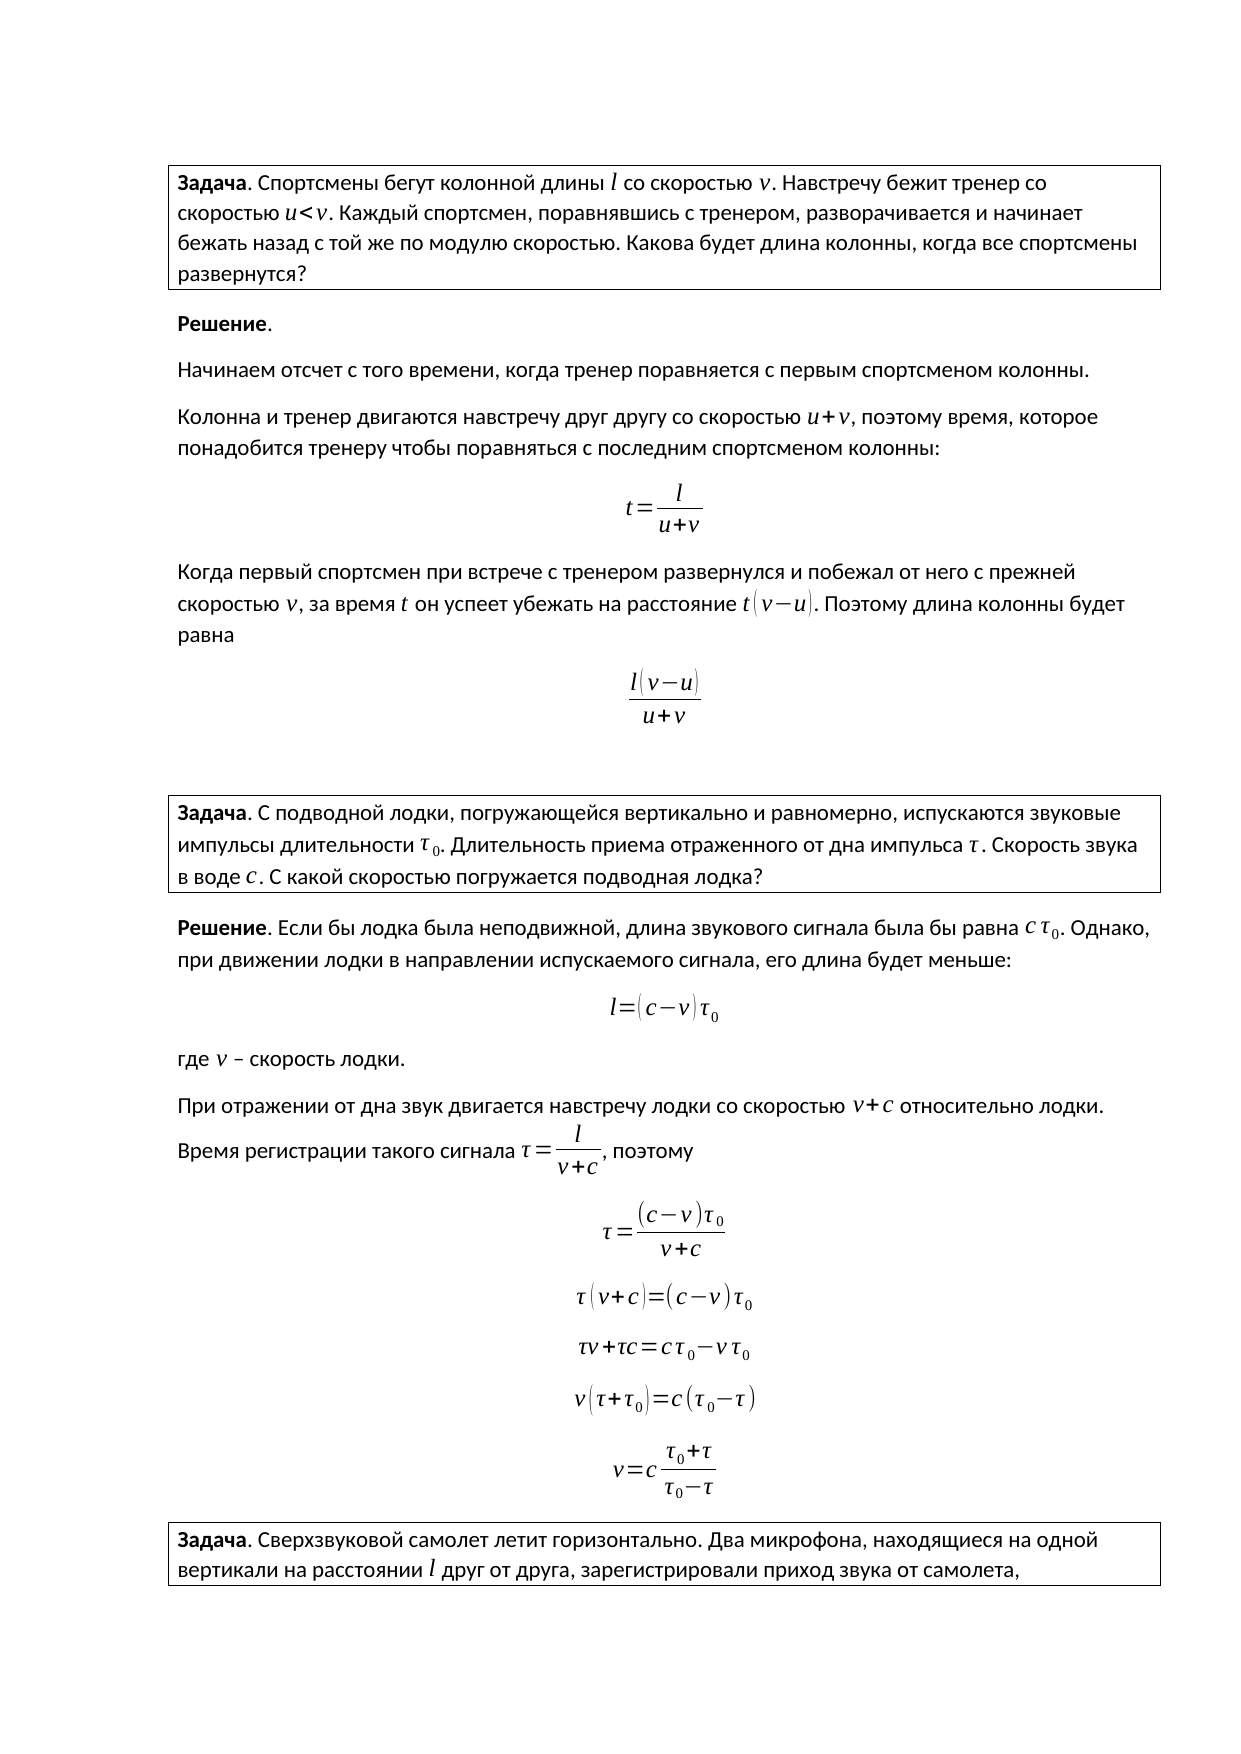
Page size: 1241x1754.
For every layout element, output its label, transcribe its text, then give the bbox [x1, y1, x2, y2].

text Задача. Спортсмены бегут колонной длины со скоростью . Навстречу бежит тренер со скоростью . Каждый спортсмен, поравнявшись с тренером, разворачивается и начинает бежать назад с той же по модулю скоростью. Какова будет длина колонны, когда все спортсмены развернутся? [169, 166, 1160, 289]
text При отражении от дна звук двигается навстречу лодки со скоростью относительно лодки. Время регистрации такого сигнала , поэтому [177, 1091, 1152, 1180]
text Решение. Если бы лодка была неподвижной, длина звукового сигнала была бы равна . Однако, при движении лодки в направлении испускаемого сигнала, его длина будет меньше: [177, 912, 1152, 973]
text Колонна и тренер двигаются навстречу друг другу со скоростью , поэтому время, которое понадобится тренеру чтобы поравняться с последним спортсменом колонны: [177, 402, 1152, 461]
text Начинаем отсчет с того времени, когда тренер поравняется с первым спортсменом колонны. [177, 356, 1152, 384]
text Задача. С подводной лодки, погружающейся вертикально и равномерно, испускаются звуковые импульсы длительности . Длительность приема отраженного от дна импульса . Скорость звука в воде . С какой скоростью погружается подводная лодка? [169, 796, 1160, 892]
text Когда первый спортсмен при встрече с тренером развернулся и побежал от него с прежней скоростью , за время он успеет убежать на расстояние . Поэтому длина колонны будет равна [177, 557, 1152, 648]
text Решение. [177, 309, 1152, 337]
text где – скорость лодки. [177, 1044, 1152, 1072]
